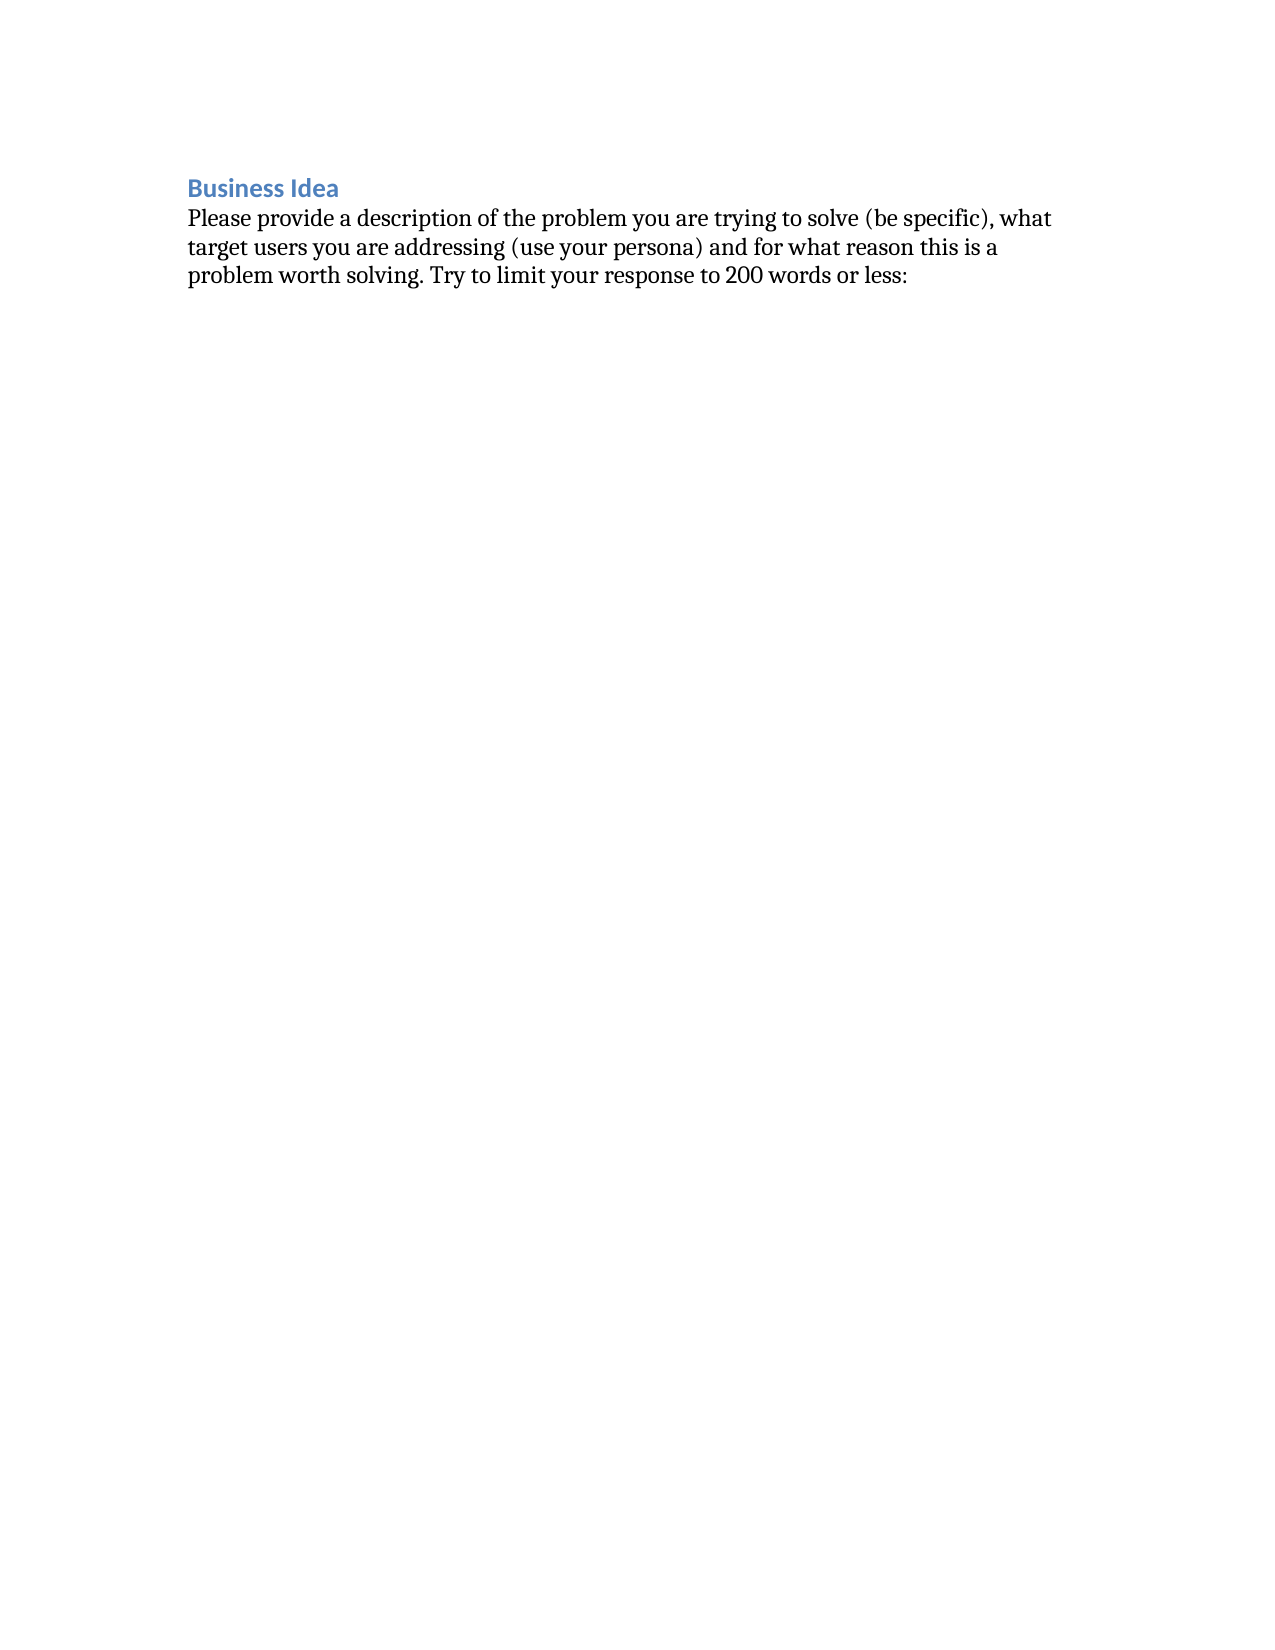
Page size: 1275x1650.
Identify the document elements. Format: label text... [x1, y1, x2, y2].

text Please provide a description of the problem you are trying to solve (be specific), what target users you are addressing (use your persona) and for what reason this is a problem worth solving. Try to limit your response to 200 words or less: [187, 204, 1087, 290]
subtitle Business Idea [187, 171, 1087, 204]
